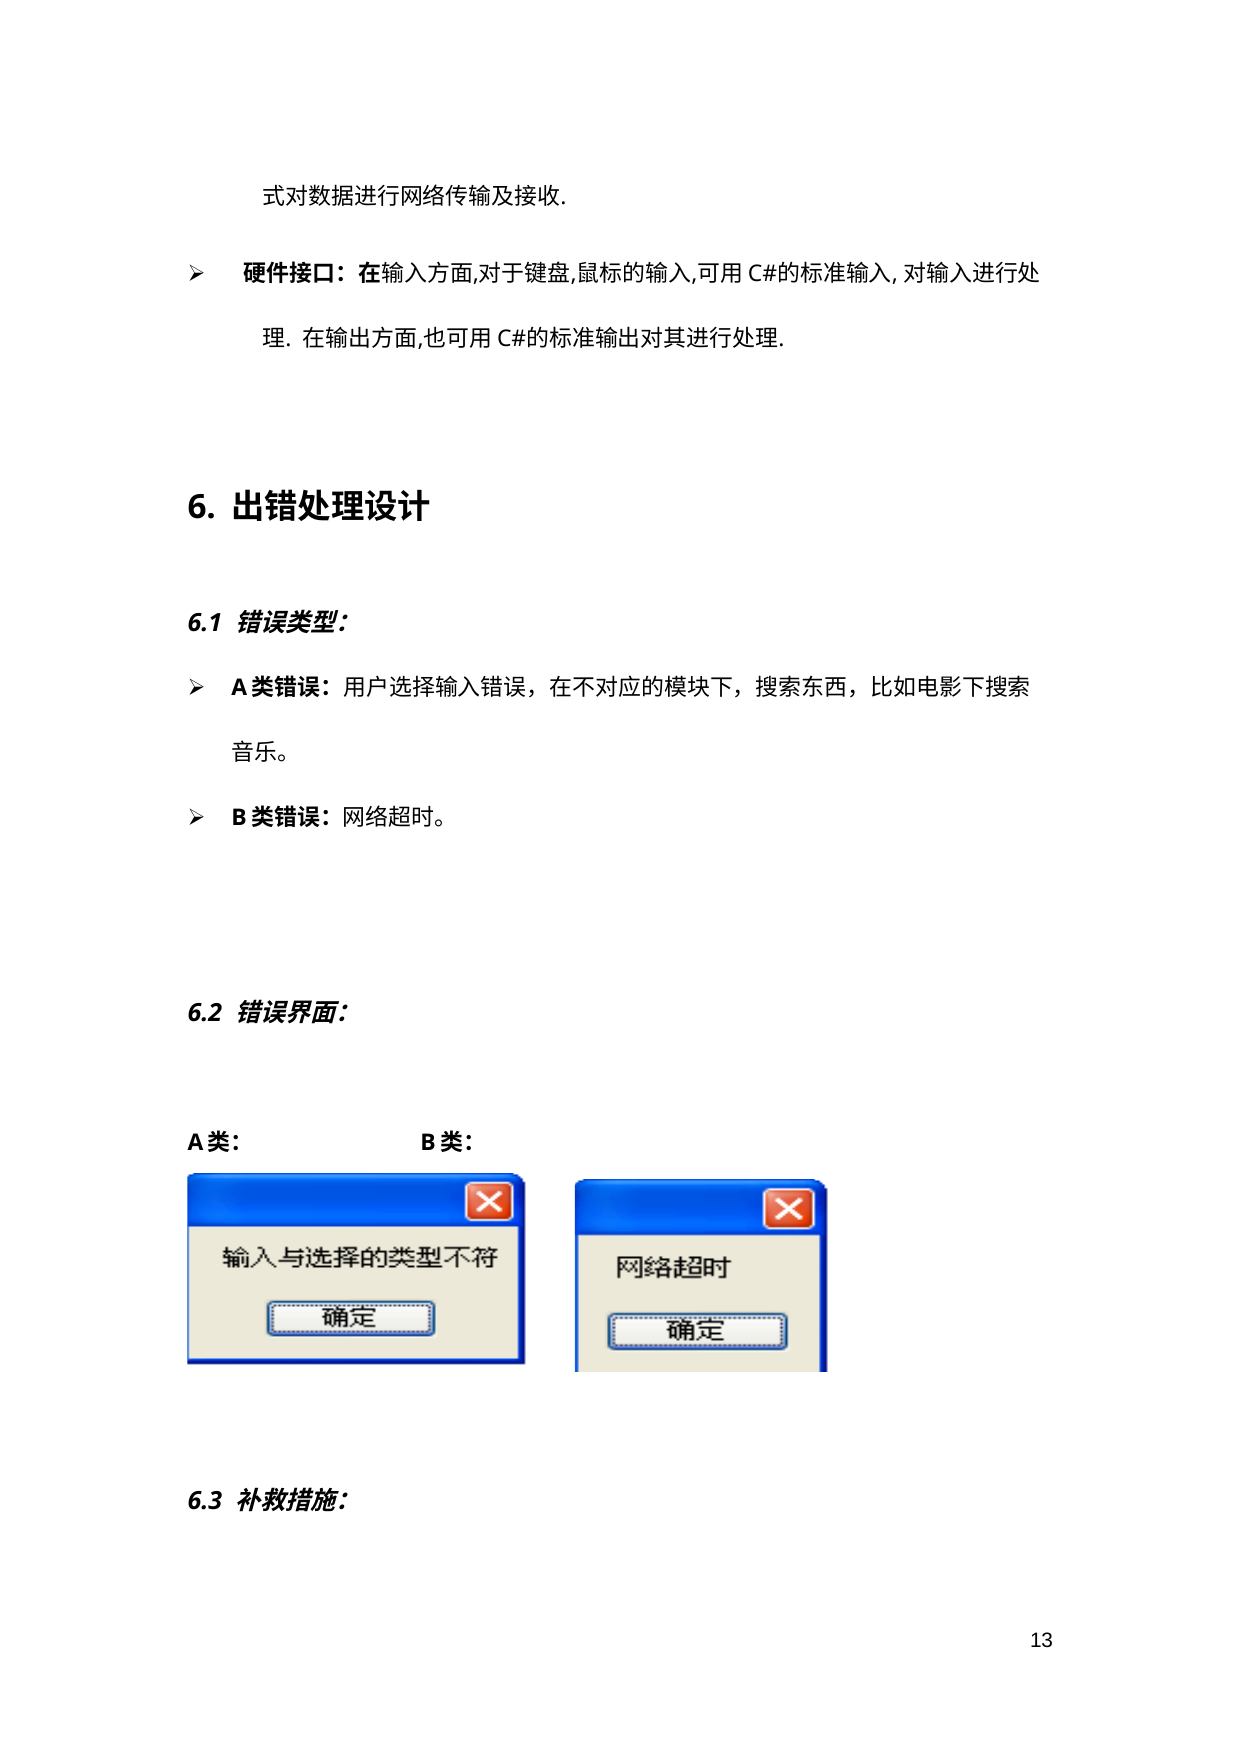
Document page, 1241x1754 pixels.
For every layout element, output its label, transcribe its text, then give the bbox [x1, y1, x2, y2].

picture [574, 1179, 850, 1372]
picture [187, 1173, 551, 1372]
list 硬件接口：在输入方面,对于键盘,鼠标的输入,可用C#的标准输入, 对输入进行处理. 在输出方面,也可用C#的标准输出对其进行处理. [187, 239, 1053, 369]
text 6.3 补救措施： [187, 1466, 1053, 1531]
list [187, 162, 1053, 227]
subtitle 出错处理设计 [187, 472, 1053, 537]
text 6.2 错误界面： [187, 978, 1053, 1043]
text 6.1 错误类型： [187, 588, 1053, 653]
text A类： B类： [187, 1108, 1053, 1173]
list B类错误：网络超时。 [187, 783, 1053, 848]
list A类错误：用户选择输入错误，在不对应的模块下，搜索东西，比如电影下搜索音乐。 [187, 653, 1053, 783]
